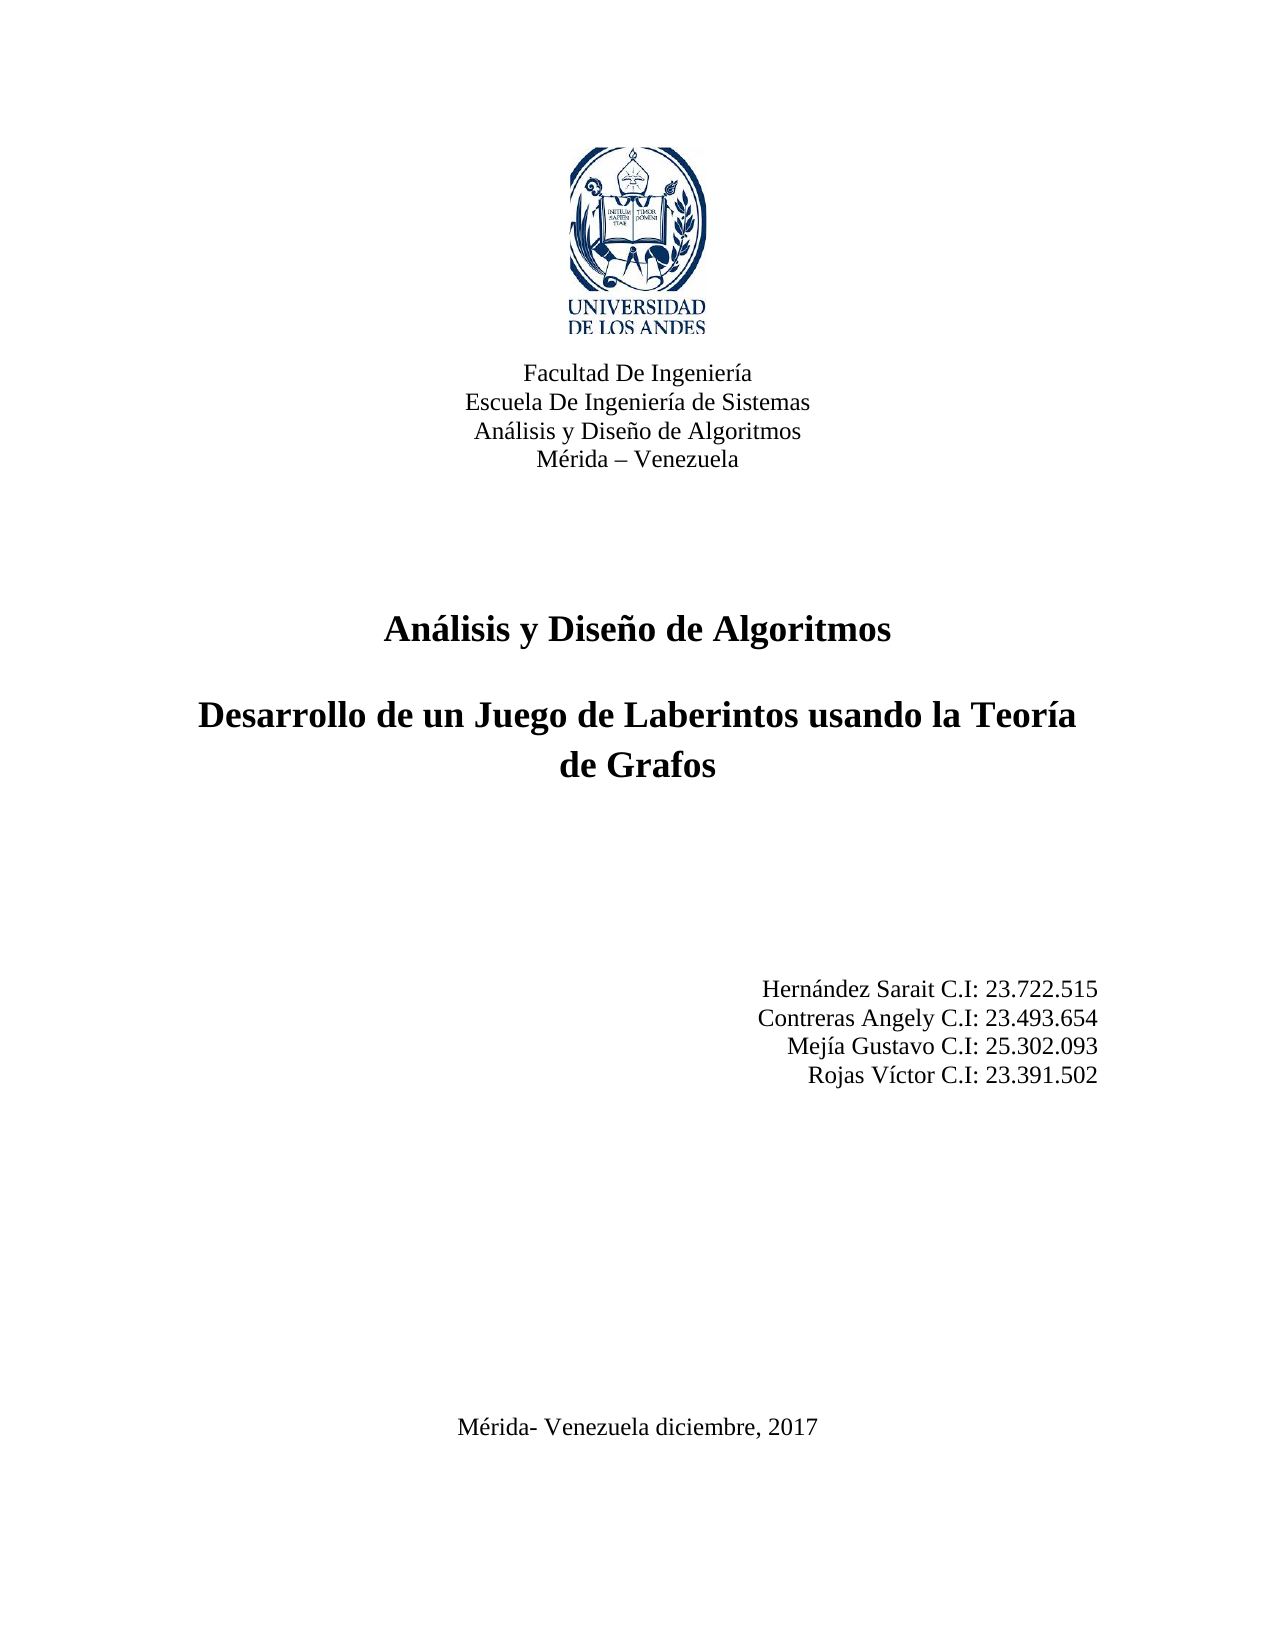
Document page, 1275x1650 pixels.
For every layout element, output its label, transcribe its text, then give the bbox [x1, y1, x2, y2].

text Rojas Víctor C.I: 23.391.502 [177, 1060, 1098, 1089]
text Escuela De Ingeniería de Sistemas [177, 387, 1098, 416]
text Mérida- Venezuela diciembre, 2017 [177, 1412, 1098, 1441]
text Desarrollo de un Juego de Laberintos usando la Teoría de Grafos [177, 692, 1098, 785]
text Hernández Sarait C.I: 23.722.515 [177, 974, 1098, 1003]
text Facultad De Ingeniería [177, 358, 1098, 387]
text Mérida – Venezuela [177, 444, 1098, 473]
text Análisis y Diseño de Algoritmos [177, 416, 1098, 444]
text Mejía Gustavo C.I: 25.302.093 [177, 1031, 1098, 1060]
text Análisis y Diseño de Algoritmos [177, 606, 1098, 649]
text Contreras Angely C.I: 23.493.654 [177, 1003, 1098, 1031]
